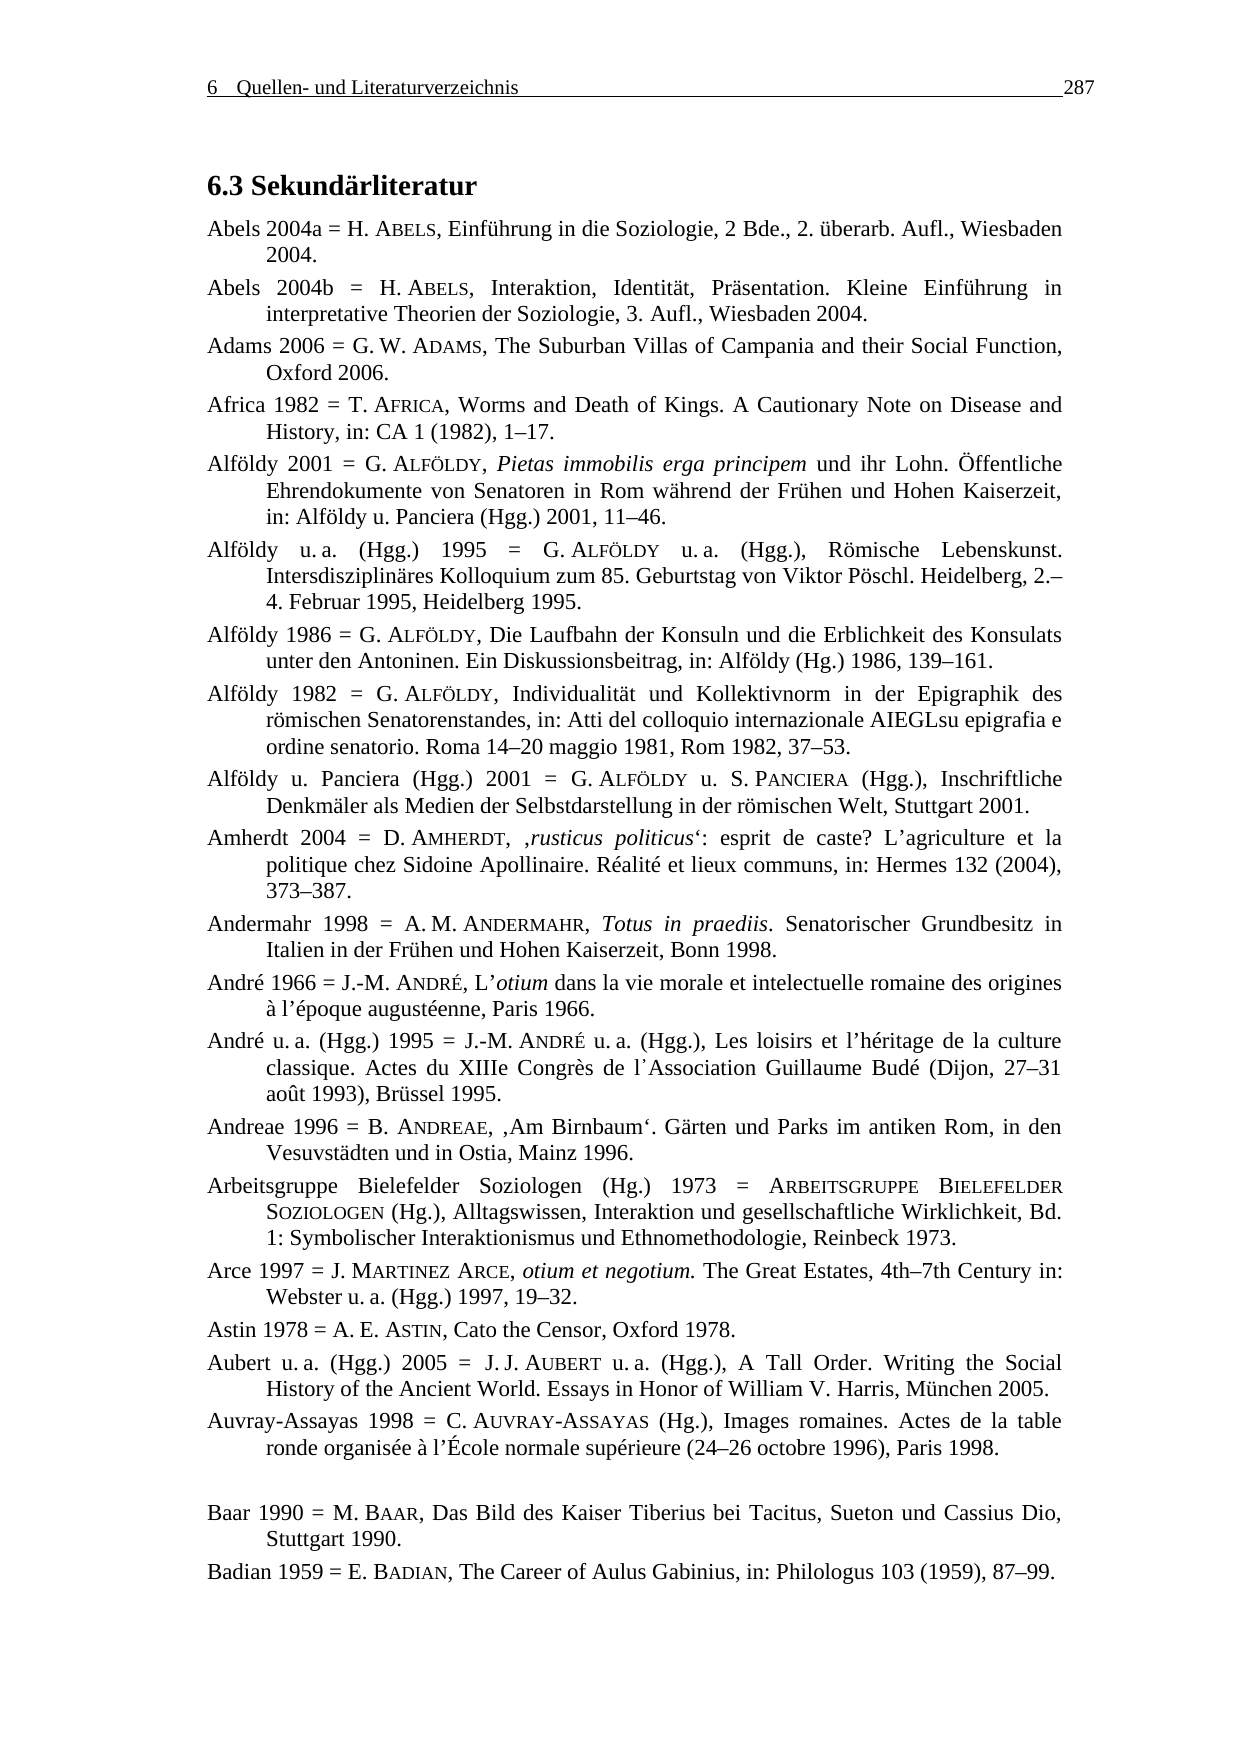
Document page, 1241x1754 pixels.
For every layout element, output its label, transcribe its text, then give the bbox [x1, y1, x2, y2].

text André 1966 = J.-M. André, L’otium dans la vie morale et intelectuelle romaine des origines à l’époque augustéenne, Paris 1966. [207, 968, 1063, 1021]
text Alföldy u. a. (Hgg.) 1995 = G. Alföldy u. a. (Hgg.), Römische Lebenskunst. Intersdisziplinäres Kolloquium zum 85. Geburtstag von Viktor Pöschl. Heidelberg, 2.–4. Februar 1995, Heidelberg 1995. [207, 536, 1063, 615]
text Alföldy u. Panciera (Hgg.) 2001 = G. Alföldy u. S. Panciera (Hgg.), Inschriftliche Denkmäler als Medien der Selbstdarstellung in der römischen Welt, Stuttgart 2001. [207, 765, 1063, 818]
text Amherdt 2004 = D. Amherdt, ‚rusticus politicus‘: esprit de caste? L’agriculture et la politique chez Sidoine Apollinaire. Réalité et lieux communs, in: Hermes 132 (2004), 373–387. [207, 824, 1063, 903]
text Andreae 1996 = B. Andreae, ‚Am Birnbaum‘. Gärten und Parks im antiken Rom, in den Vesuvstädten und in Ostia, Mainz 1996. [207, 1113, 1063, 1166]
text Africa 1982 = T. Africa, Worms and Death of Kings. A Cautionary Note on Disease and History, in: CA 1 (1982), 1–17. [207, 391, 1063, 444]
text Auvray-Assayas 1998 = C. Auvray-Assayas (Hg.), Images romaines. Actes de la table ronde organisée à l’École normale supérieure (24–26 octobre 1996), Paris 1998. [207, 1408, 1063, 1460]
text Andermahr 1998 = A. M. Andermahr, Totus in praediis. Senatorischer Grundbesitz in Italien in der Frühen und Hohen Kaiserzeit, Bonn 1998. [207, 909, 1063, 962]
subtitle 6.3 Sekundärliteratur [207, 168, 1063, 202]
text Aubert u. a. (Hgg.) 2005 = J. J. Aubert u. a. (Hgg.), A Tall Order. Writing the Social History of the Ancient World. Essays in Honor of William V. Harris, München 2005. [207, 1349, 1063, 1401]
text Adams 2006 = G. W. Adams, The Suburban Villas of Campania and their Social Function, Oxford 2006. [207, 332, 1063, 385]
text Astin 1978 = A. E. Astin, Cato the Censor, Oxford 1978. [207, 1316, 1063, 1342]
text Alföldy 2001 = G. Alföldy, Pietas immobilis erga principem und ihr Lohn. Öffentliche Ehrendokumente von Senatoren in Rom während der Frühen und Hohen Kaiserzeit, in: Alföldy u. Panciera (Hgg.) 2001, 11–46. [207, 450, 1063, 529]
text Badian 1959 = E. Badian, The Career of Aulus Gabinius, in: Philologus 103 (1959), 87–99. [207, 1558, 1063, 1584]
text Arbeitsgruppe Bielefelder Soziologen (Hg.) 1973 = Arbeitsgruppe Bielefelder Soziologen (Hg.), Alltagswissen, Interaktion und gesellschaftliche Wirklichkeit, Bd. 1: Symbolischer Interaktionismus und Ethnomethodologie, Reinbeck 1973. [207, 1172, 1063, 1251]
text Baar 1990 = M. Baar, Das Bild des Kaiser Tiberius bei Tacitus, Sueton und Cassius Dio, Stuttgart 1990. [207, 1499, 1063, 1552]
text Alföldy 1982 = G. Alföldy, Individualität und Kollektivnorm in der Epigraphik des römischen Senatorenstandes, in: Atti del colloquio internazionale AIEGLsu epigrafia e ordine senatorio. Roma 14–20 maggio 1981, Rom 1982, 37–53. [207, 680, 1063, 759]
text Abels 2004b = H. Abels, Interaktion, Identität, Präsentation. Kleine Einführung in interpretative Theorien der Soziologie, 3. Aufl., Wiesbaden 2004. [207, 273, 1063, 326]
text Abels 2004a = H. Abels, Einführung in die Soziologie, 2 Bde., 2. überarb. Aufl., Wiesbaden 2004. [207, 214, 1063, 267]
text Arce 1997 = J. Martinez Arce, otium et negotium. The Great Estates, 4th–7th Century in: Webster u. a. (Hgg.) 1997, 19–32. [207, 1257, 1063, 1310]
text André u. a. (Hgg.) 1995 = J.-M. André u. a. (Hgg.), Les loisirs et l’héritage de la culture classique. Actes du XIIIe Congrès de l᾽Association Guillaume Budé (Dijon, 27–31 août 1993), Brüssel 1995. [207, 1027, 1063, 1107]
text Alföldy 1986 = G. Alföldy, Die Laufbahn der Konsuln und die Erblichkeit des Konsulats unter den Antoninen. Ein Diskussionsbeitrag, in: Alföldy (Hg.) 1986, 139–161. [207, 621, 1063, 674]
